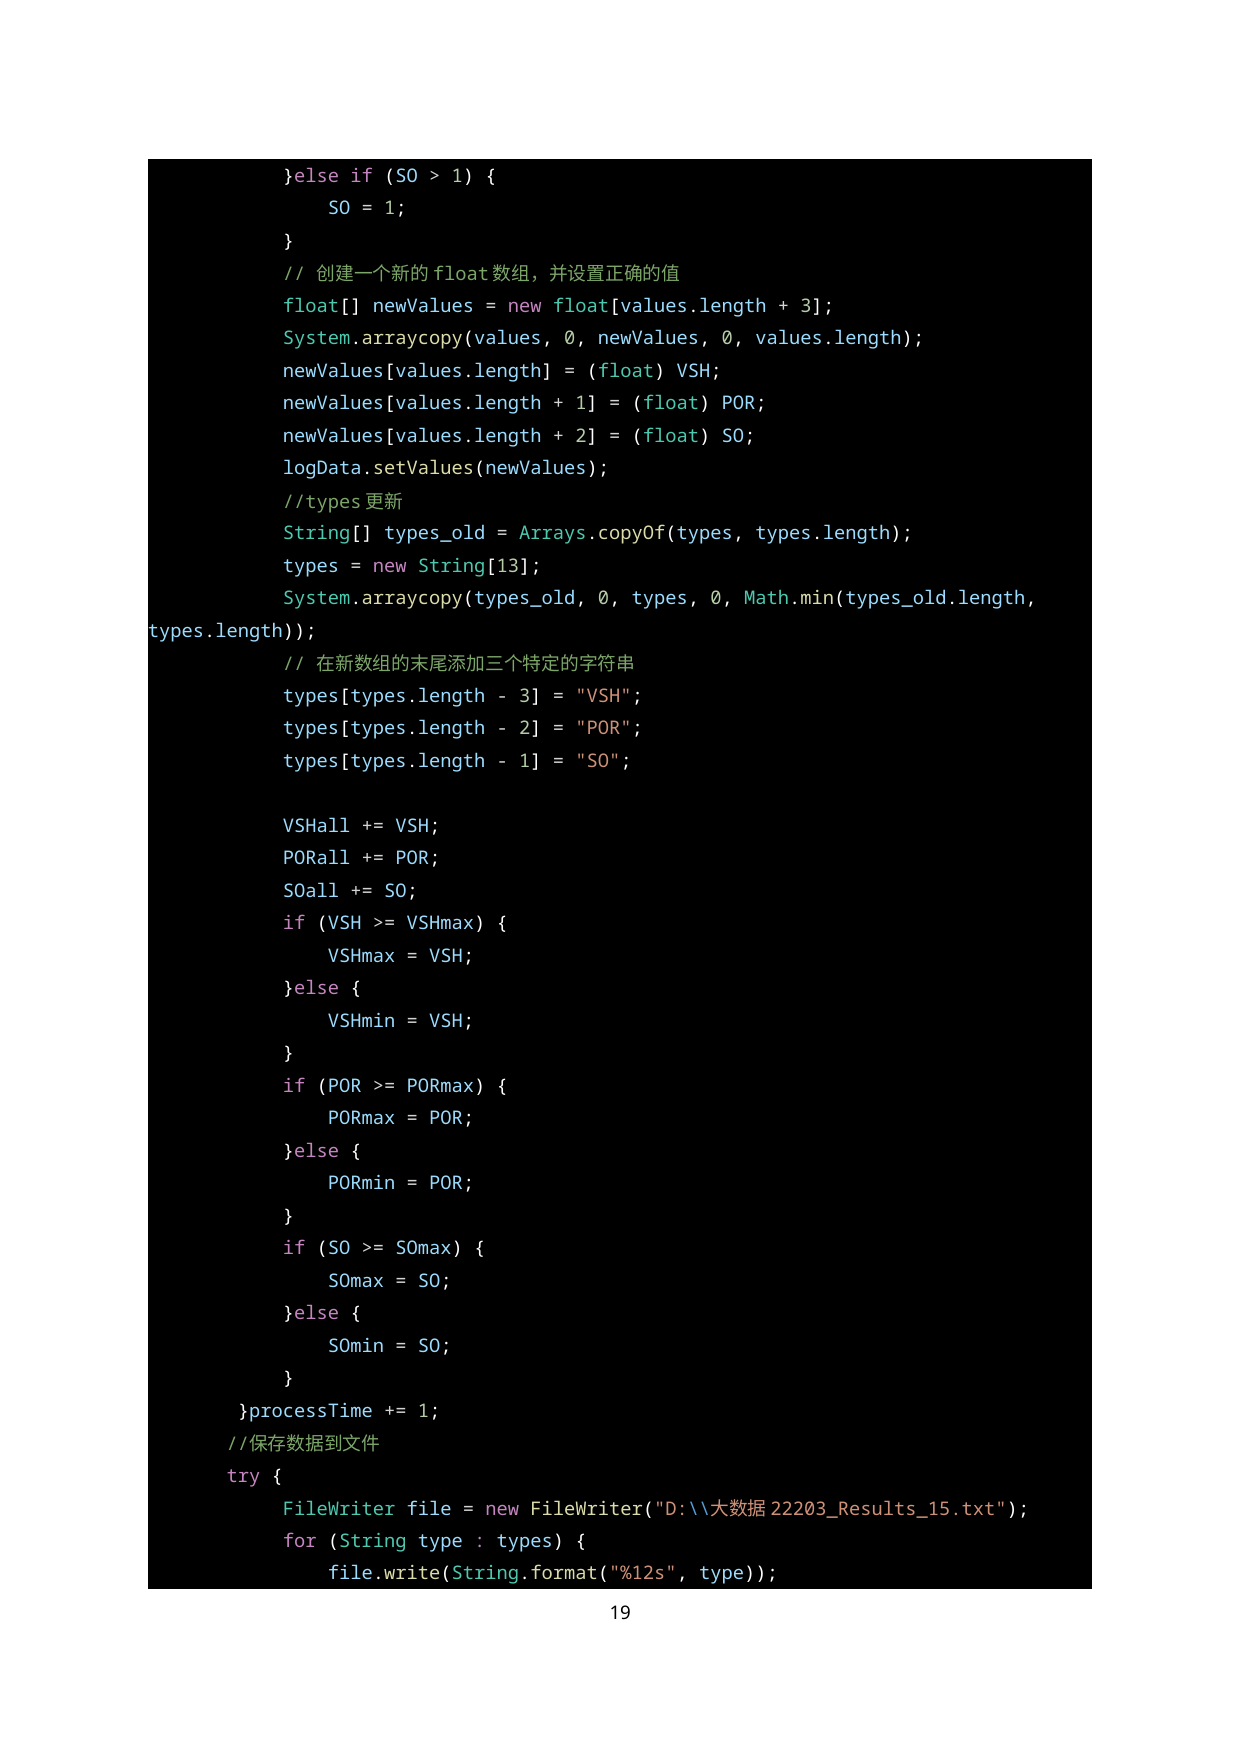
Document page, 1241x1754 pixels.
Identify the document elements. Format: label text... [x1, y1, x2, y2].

text PORmax = POR; [148, 1101, 1092, 1134]
text newValues[values.length] = (float) VSH; [148, 354, 1092, 386]
text logData.setValues(newValues); [148, 451, 1092, 484]
text VSHmin = VSH; [148, 1004, 1092, 1036]
text PORmin = POR; [148, 1166, 1092, 1199]
text SOmax = SO; [148, 1264, 1092, 1296]
text // 在新数组的末尾添加三个特定的字符串 [148, 646, 1092, 679]
text } [148, 224, 1092, 256]
text PORall += POR; [148, 841, 1092, 874]
text types[types.length - 1] = "SO"; [148, 744, 1092, 776]
text VSHall += VSH; [148, 809, 1092, 841]
text FileWriter file = new FileWriter("D:\\大数据22203_Results_15.txt"); [148, 1491, 1092, 1524]
text for (String type : types) { [148, 1524, 1092, 1556]
text String[] types_old = Arrays.copyOf(types, types.length); [148, 516, 1092, 549]
text types[types.length - 3] = "VSH"; [148, 679, 1092, 711]
text //保存数据到文件 [148, 1426, 1092, 1459]
text }else { [148, 1134, 1092, 1166]
text //types更新 [148, 484, 1092, 516]
text try { [148, 1459, 1092, 1491]
text VSHmax = VSH; [148, 939, 1092, 971]
text newValues[values.length + 1] = (float) POR; [148, 386, 1092, 419]
text } [148, 1036, 1092, 1069]
text } [148, 1361, 1092, 1394]
text if (POR >= PORmax) { [148, 1069, 1092, 1101]
text }else { [148, 1296, 1092, 1329]
text types[types.length - 2] = "POR"; [148, 711, 1092, 744]
text // 创建一个新的float数组，并设置正确的值 [148, 256, 1092, 289]
text }else { [148, 971, 1092, 1004]
text SOall += SO; [148, 874, 1092, 906]
text file.write(String.format("%12s", type)); [148, 1556, 1092, 1589]
text System.arraycopy(values, 0, newValues, 0, values.length); [148, 321, 1092, 354]
text types = new String[13]; [148, 549, 1092, 581]
text }processTime += 1; [148, 1394, 1092, 1426]
text SO = 1; [148, 191, 1092, 224]
text if (VSH >= VSHmax) { [148, 906, 1092, 939]
text } [148, 1199, 1092, 1231]
text System.arraycopy(types_old, 0, types, 0, Math.min(types_old.length, types.length)); [148, 581, 1092, 646]
text newValues[values.length + 2] = (float) SO; [148, 419, 1092, 451]
text float[] newValues = new float[values.length + 3]; [148, 289, 1092, 321]
text }else if (SO > 1) { [148, 159, 1092, 191]
text SOmin = SO; [148, 1329, 1092, 1361]
text if (SO >= SOmax) { [148, 1231, 1092, 1264]
